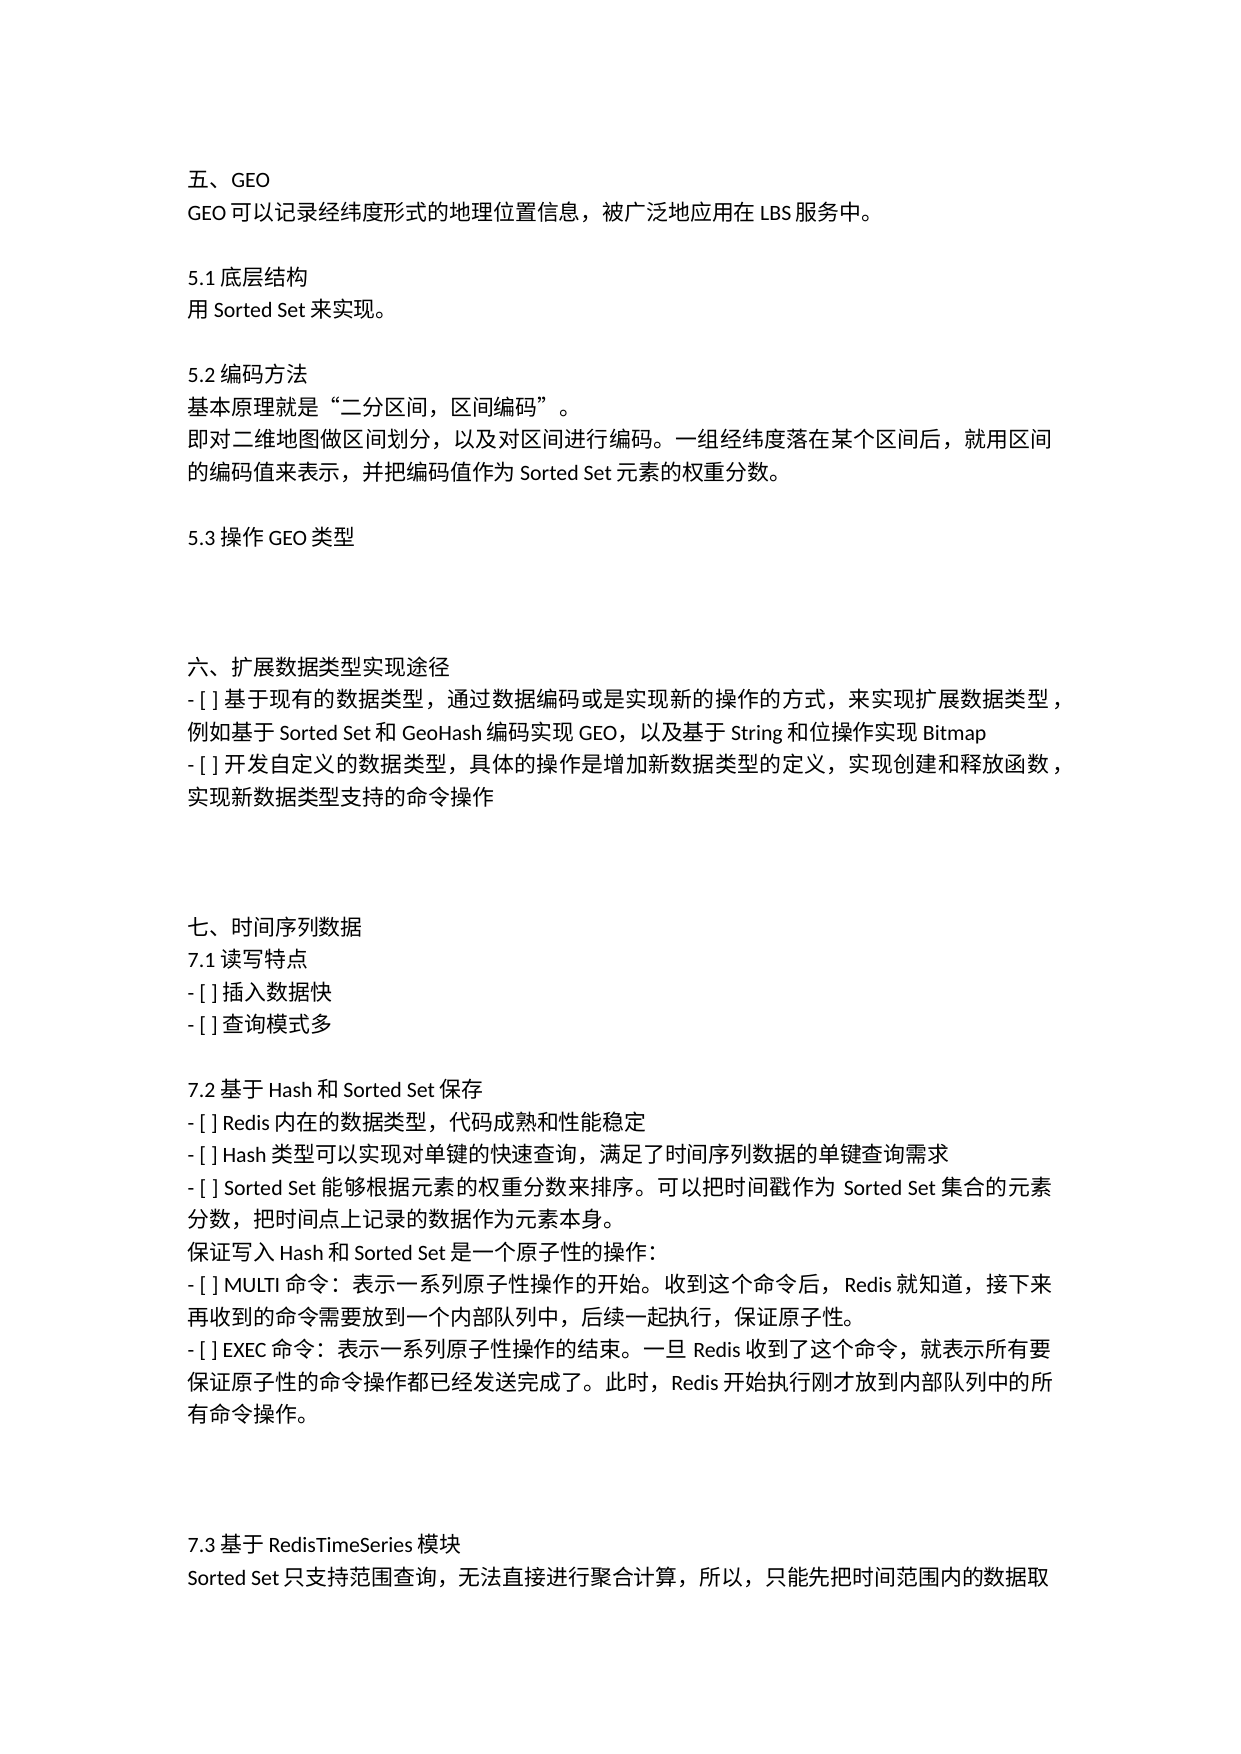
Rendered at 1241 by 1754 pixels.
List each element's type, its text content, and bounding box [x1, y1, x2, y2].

text GEO可以记录经纬度形式的地理位置信息，被广泛地应用在LBS服务中。 [187, 194, 1053, 227]
text - [ ] MULTI命令：表示一系列原子性操作的开始。收到这个命令后，Redis就知道，接下来再收到的命令需要放到一个内部队列中，后续一起执行，保证原子性。 [187, 1267, 1053, 1332]
text - [ ] 基于现有的数据类型，通过数据编码或是实现新的操作的方式，来实现扩展数据类型，例如基于Sorted Set和GeoHash编码实现GEO，以及基于String和位操作实现Bitmap [187, 682, 1053, 747]
text 五、GEO [187, 162, 1053, 194]
text 7.3 基于RedisTimeSeries模块 [187, 1527, 1053, 1559]
text 7.2 基于Hash和Sorted Set保存 [187, 1072, 1053, 1104]
text 七、时间序列数据 [187, 909, 1053, 942]
text 7.1 读写特点 [187, 942, 1053, 974]
text 即对二维地图做区间划分，以及对区间进行编码。一组经纬度落在某个区间后，就用区间的编码值来表示，并把编码值作为Sorted Set元素的权重分数。 [187, 422, 1053, 487]
text 用Sorted Set来实现。 [187, 292, 1053, 324]
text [187, 1559, 1053, 1592]
text 5.3 操作GEO类型 [187, 519, 1053, 552]
text - [ ] Hash类型可以实现对单键的快速查询，满足了时间序列数据的单键查询需求 [187, 1137, 1053, 1169]
text 5.1 底层结构 [187, 259, 1053, 292]
text 保证写入Hash和Sorted Set是一个原子性的操作： [187, 1234, 1053, 1267]
text 六、扩展数据类型实现途径 [187, 649, 1053, 682]
text 5.2 编码方法 [187, 357, 1053, 389]
text - [ ] 开发自定义的数据类型，具体的操作是增加新数据类型的定义，实现创建和释放函数，实现新数据类型支持的命令操作 [187, 747, 1053, 812]
text - [ ] Sorted Set能够根据元素的权重分数来排序。可以把时间戳作为Sorted Set集合的元素分数，把时间点上记录的数据作为元素本身。 [187, 1169, 1053, 1234]
text 基本原理就是“二分区间，区间编码”。 [187, 389, 1053, 422]
text - [ ] EXEC命令：表示一系列原子性操作的结束。一旦Redis收到了这个命令，就表示所有要保证原子性的命令操作都已经发送完成了。此时，Redis开始执行刚才放到内部队列中的所有命令操作。 [187, 1332, 1053, 1429]
text - [ ] 插入数据快 [187, 974, 1053, 1007]
text - [ ] 查询模式多 [187, 1007, 1053, 1039]
text - [ ] Redis内在的数据类型，代码成熟和性能稳定 [187, 1104, 1053, 1137]
